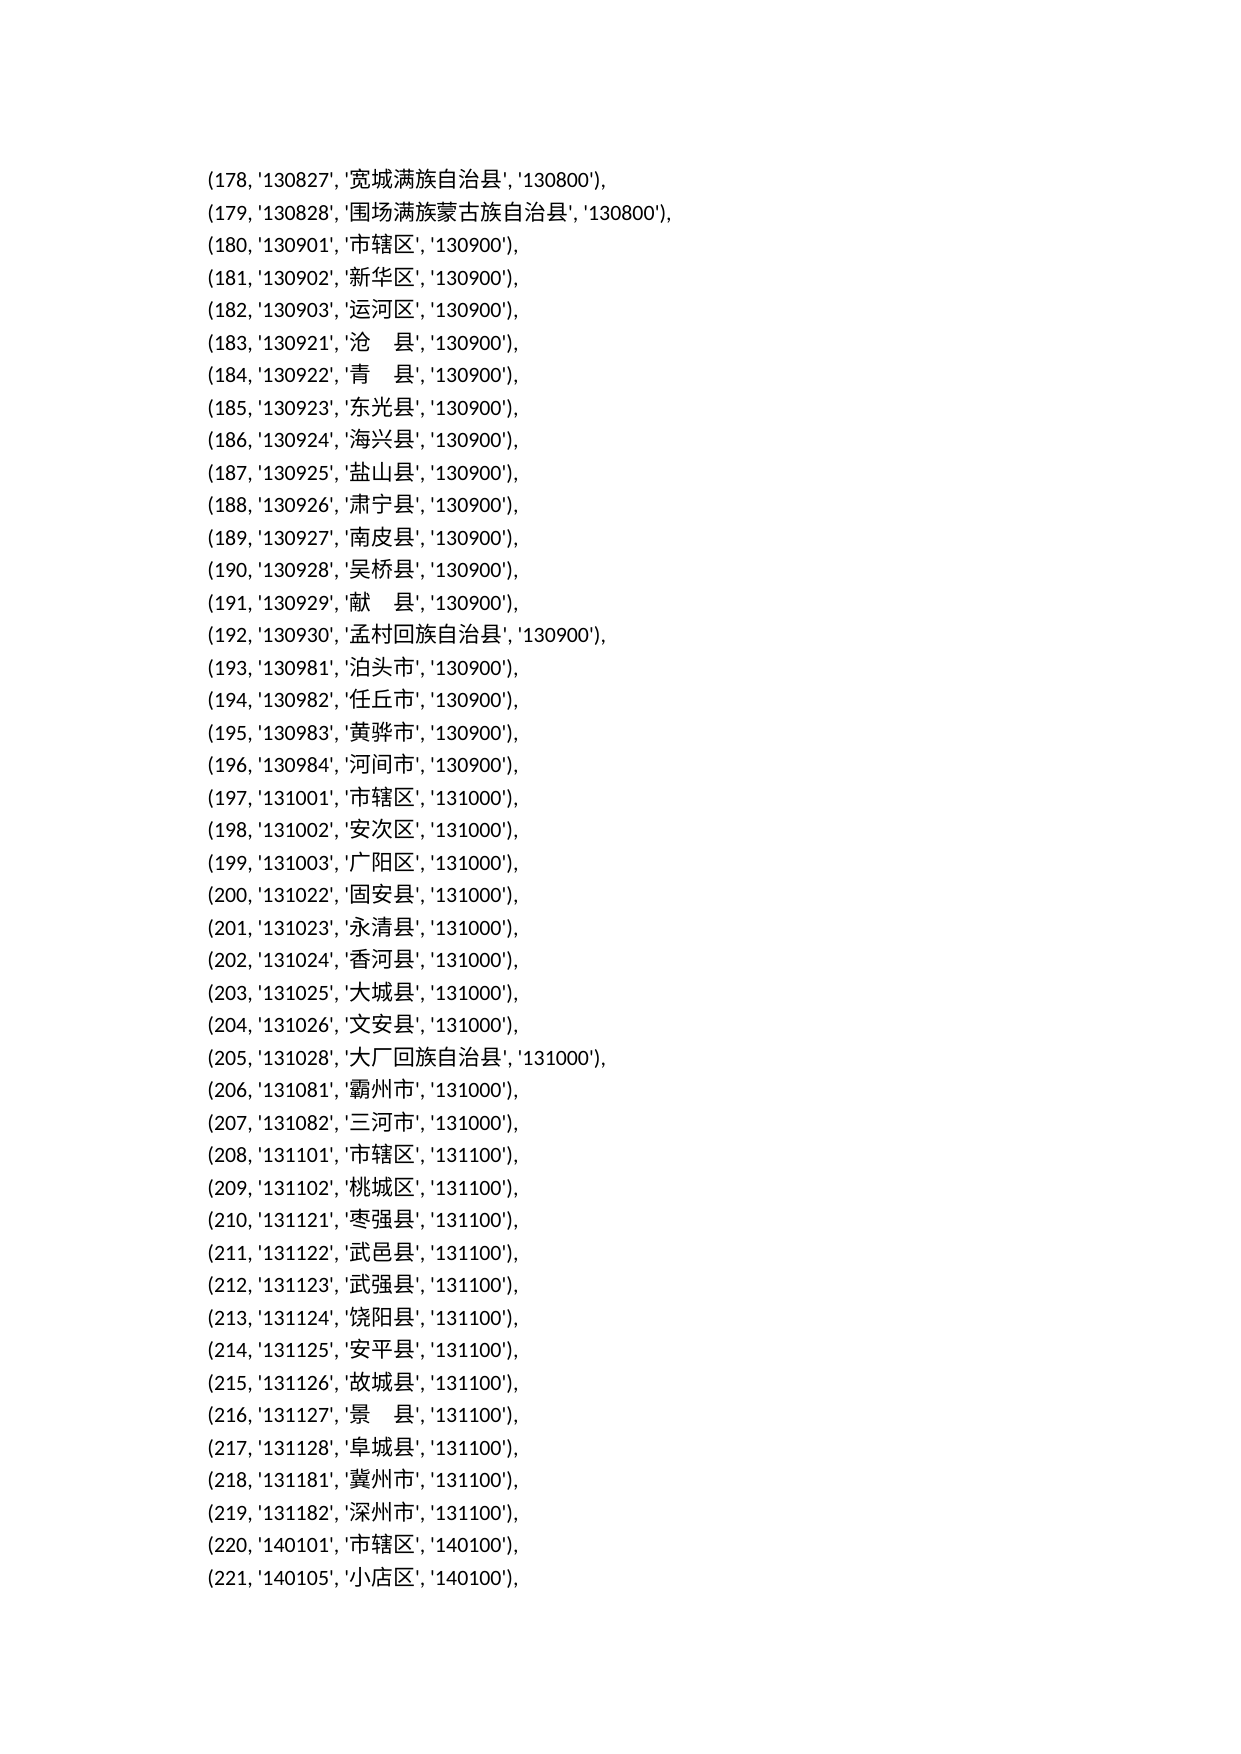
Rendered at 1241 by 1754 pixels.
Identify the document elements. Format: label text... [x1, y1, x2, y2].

text (202, '131024', '香河县', '131000'), [187, 942, 1053, 974]
text (200, '131022', '固安县', '131000'), [187, 877, 1053, 909]
text (191, '130929', '献 县', '130900'), [187, 584, 1053, 617]
text (196, '130984', '河间市', '130900'), [187, 747, 1053, 779]
text (213, '131124', '饶阳县', '131100'), [187, 1299, 1053, 1332]
text (209, '131102', '桃城区', '131100'), [187, 1169, 1053, 1202]
text (211, '131122', '武邑县', '131100'), [187, 1234, 1053, 1267]
text (216, '131127', '景 县', '131100'), [187, 1397, 1053, 1429]
text (197, '131001', '市辖区', '131000'), [187, 779, 1053, 812]
text (219, '131182', '深州市', '131100'), [187, 1494, 1053, 1527]
text (190, '130928', '吴桥县', '130900'), [187, 552, 1053, 584]
text (199, '131003', '广阳区', '131000'), [187, 844, 1053, 877]
text (220, '140101', '市辖区', '140100'), [187, 1527, 1053, 1559]
text (181, '130902', '新华区', '130900'), [187, 259, 1053, 292]
text (179, '130828', '围场满族蒙古族自治县', '130800'), [187, 194, 1053, 227]
text (198, '131002', '安次区', '131000'), [187, 812, 1053, 844]
text (210, '131121', '枣强县', '131100'), [187, 1202, 1053, 1234]
text (193, '130981', '泊头市', '130900'), [187, 649, 1053, 682]
text (201, '131023', '永清县', '131000'), [187, 909, 1053, 942]
text (208, '131101', '市辖区', '131100'), [187, 1137, 1053, 1169]
text (195, '130983', '黄骅市', '130900'), [187, 714, 1053, 747]
text (218, '131181', '冀州市', '131100'), [187, 1462, 1053, 1494]
text (188, '130926', '肃宁县', '130900'), [187, 487, 1053, 519]
text (204, '131026', '文安县', '131000'), [187, 1007, 1053, 1039]
text (217, '131128', '阜城县', '131100'), [187, 1429, 1053, 1462]
text (186, '130924', '海兴县', '130900'), [187, 422, 1053, 454]
text (187, '130925', '盐山县', '130900'), [187, 454, 1053, 487]
text (221, '140105', '小店区', '140100'), [187, 1559, 1053, 1592]
text (178, '130827', '宽城满族自治县', '130800'), [187, 162, 1053, 194]
text (180, '130901', '市辖区', '130900'), [187, 227, 1053, 259]
text (194, '130982', '任丘市', '130900'), [187, 682, 1053, 714]
text (185, '130923', '东光县', '130900'), [187, 389, 1053, 422]
text (203, '131025', '大城县', '131000'), [187, 974, 1053, 1007]
text (192, '130930', '孟村回族自治县', '130900'), [187, 617, 1053, 649]
text (184, '130922', '青 县', '130900'), [187, 357, 1053, 389]
text (205, '131028', '大厂回族自治县', '131000'), [187, 1039, 1053, 1072]
text (212, '131123', '武强县', '131100'), [187, 1267, 1053, 1299]
text (207, '131082', '三河市', '131000'), [187, 1104, 1053, 1137]
text (215, '131126', '故城县', '131100'), [187, 1364, 1053, 1397]
text (206, '131081', '霸州市', '131000'), [187, 1072, 1053, 1104]
text (182, '130903', '运河区', '130900'), [187, 292, 1053, 324]
text (189, '130927', '南皮县', '130900'), [187, 519, 1053, 552]
text (214, '131125', '安平县', '131100'), [187, 1332, 1053, 1364]
text (183, '130921', '沧 县', '130900'), [187, 324, 1053, 357]
